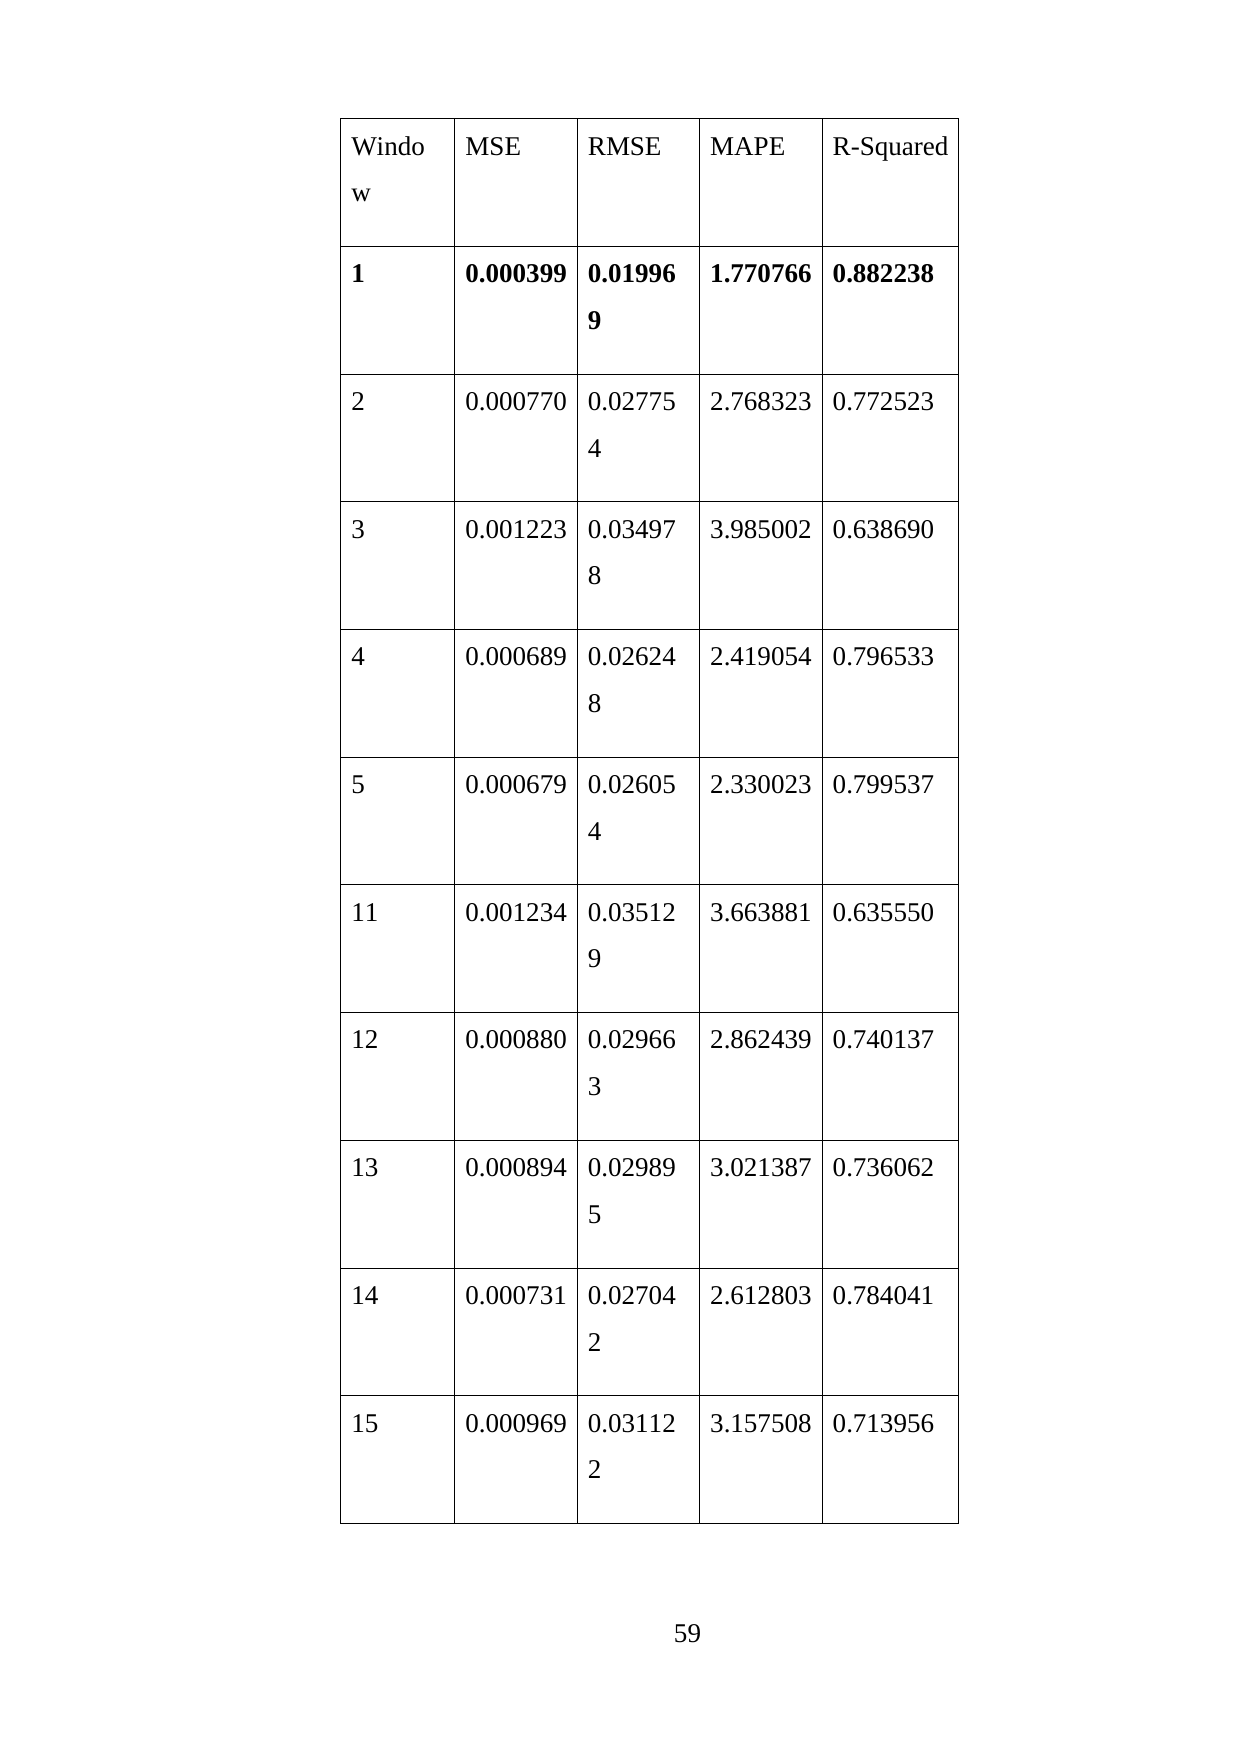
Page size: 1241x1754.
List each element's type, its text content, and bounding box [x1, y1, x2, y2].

table_cell 4 [341, 630, 454, 757]
table_cell 0.000731 [455, 1269, 577, 1395]
table_cell 2.768323 [700, 375, 822, 501]
table_cell 0.026248 [578, 630, 699, 757]
table_header MSE [455, 119, 577, 246]
table_cell 5 [341, 758, 454, 884]
table_cell 15 [341, 1396, 454, 1523]
table_cell 2.612803 [700, 1269, 822, 1395]
table_cell 0.035129 [578, 885, 699, 1012]
table_cell 0.029663 [578, 1013, 699, 1140]
table_cell 3 [341, 502, 454, 629]
table_cell 11 [341, 885, 454, 1012]
table_cell 0.784041 [823, 1269, 958, 1395]
table_cell 0.027754 [578, 375, 699, 501]
table_cell 0.001234 [455, 885, 577, 1012]
table_cell 0.796533 [823, 630, 958, 757]
table_cell 0.000894 [455, 1141, 577, 1267]
table_cell 0.031122 [578, 1396, 699, 1523]
table_cell 3.157508 [700, 1396, 822, 1523]
table_cell 2.330023 [700, 758, 822, 884]
table_cell 3.663881 [700, 885, 822, 1012]
table_header MAPE [700, 119, 822, 246]
table_cell 0.882238 [823, 247, 958, 373]
table_cell 0.027042 [578, 1269, 699, 1395]
table_cell 1.770766 [700, 247, 822, 373]
table_cell 12 [341, 1013, 454, 1140]
table_cell 0.638690 [823, 502, 958, 629]
table_cell 1 [341, 247, 454, 373]
table_cell 13 [341, 1141, 454, 1267]
table_cell 0.000770 [455, 375, 577, 501]
table_header RMSE [578, 119, 699, 246]
table_cell 0.034978 [578, 502, 699, 629]
table_cell 0.019969 [578, 247, 699, 373]
table_cell 2 [341, 375, 454, 501]
table_cell 0.000679 [455, 758, 577, 884]
table_cell 0.000689 [455, 630, 577, 757]
table_cell 0.000969 [455, 1396, 577, 1523]
table_cell 0.000399 [455, 247, 577, 373]
table_cell 0.772523 [823, 375, 958, 501]
table_cell 0.001223 [455, 502, 577, 629]
table_cell 14 [341, 1269, 454, 1395]
table_cell 0.740137 [823, 1013, 958, 1140]
table_cell 3.021387 [700, 1141, 822, 1267]
table_cell 0.713956 [823, 1396, 958, 1523]
table_cell 2.419054 [700, 630, 822, 757]
table_cell 0.026054 [578, 758, 699, 884]
table_cell 0.635550 [823, 885, 958, 1012]
table_header R-Squared [823, 119, 958, 246]
table_cell 0.000880 [455, 1013, 577, 1140]
table_cell 0.799537 [823, 758, 958, 884]
table_cell 0.736062 [823, 1141, 958, 1267]
table_cell 0.029895 [578, 1141, 699, 1267]
table_header Window [341, 119, 454, 246]
table_cell 3.985002 [700, 502, 822, 629]
table_cell 2.862439 [700, 1013, 822, 1140]
